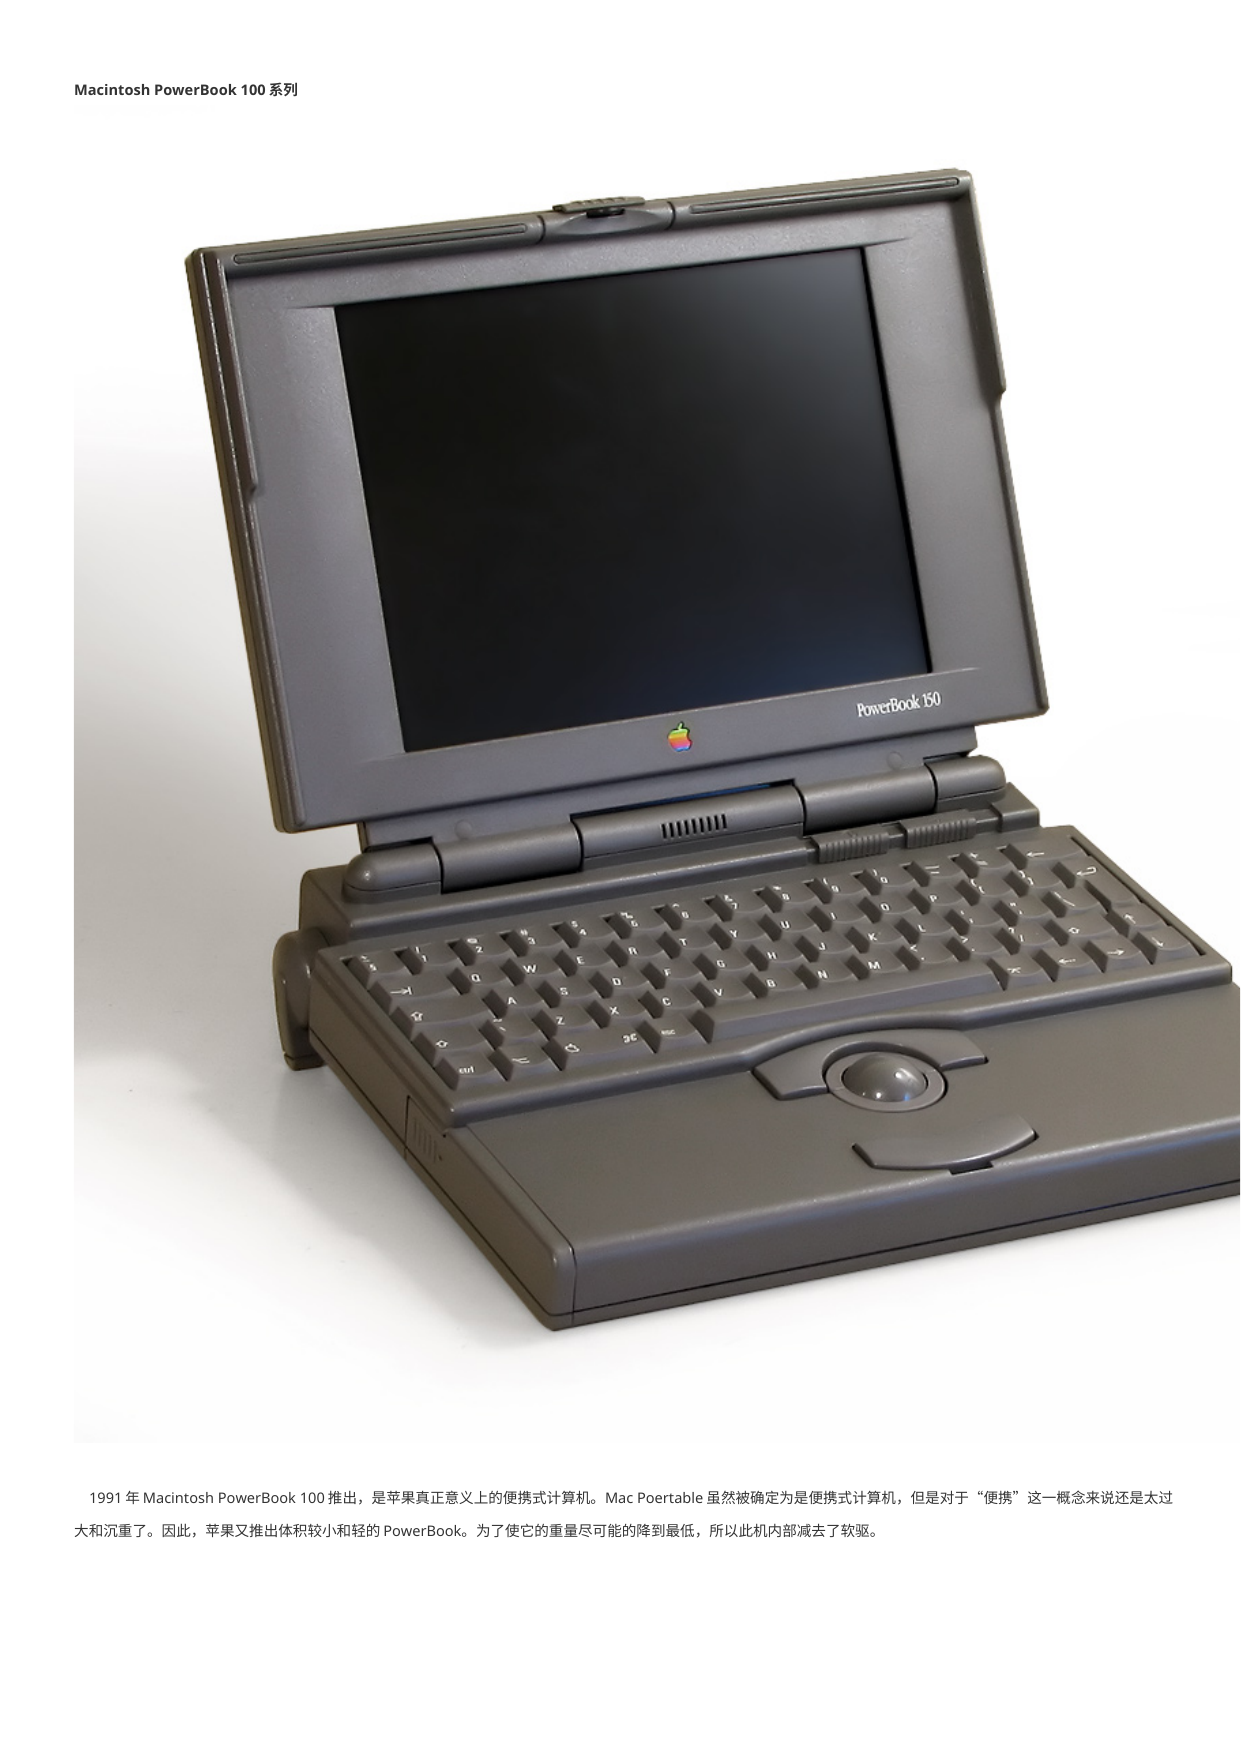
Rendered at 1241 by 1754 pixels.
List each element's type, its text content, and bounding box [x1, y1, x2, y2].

picture [73, 105, 1241, 1443]
text Macintosh PowerBook 100系列 [74, 73, 1181, 105]
text 1991年Macintosh PowerBook 100推出，是苹果真正意义上的便携式计算机。Mac Poertable虽然被确定为是便携式计算机，但是对于“便携”这一概念来说还是太过大和沉重了。因此，苹果又推出体积较小和轻的PowerBook。为了使它的重量尽可能的降到最低，所以此机内部减去了软驱。 [74, 1481, 1181, 1546]
